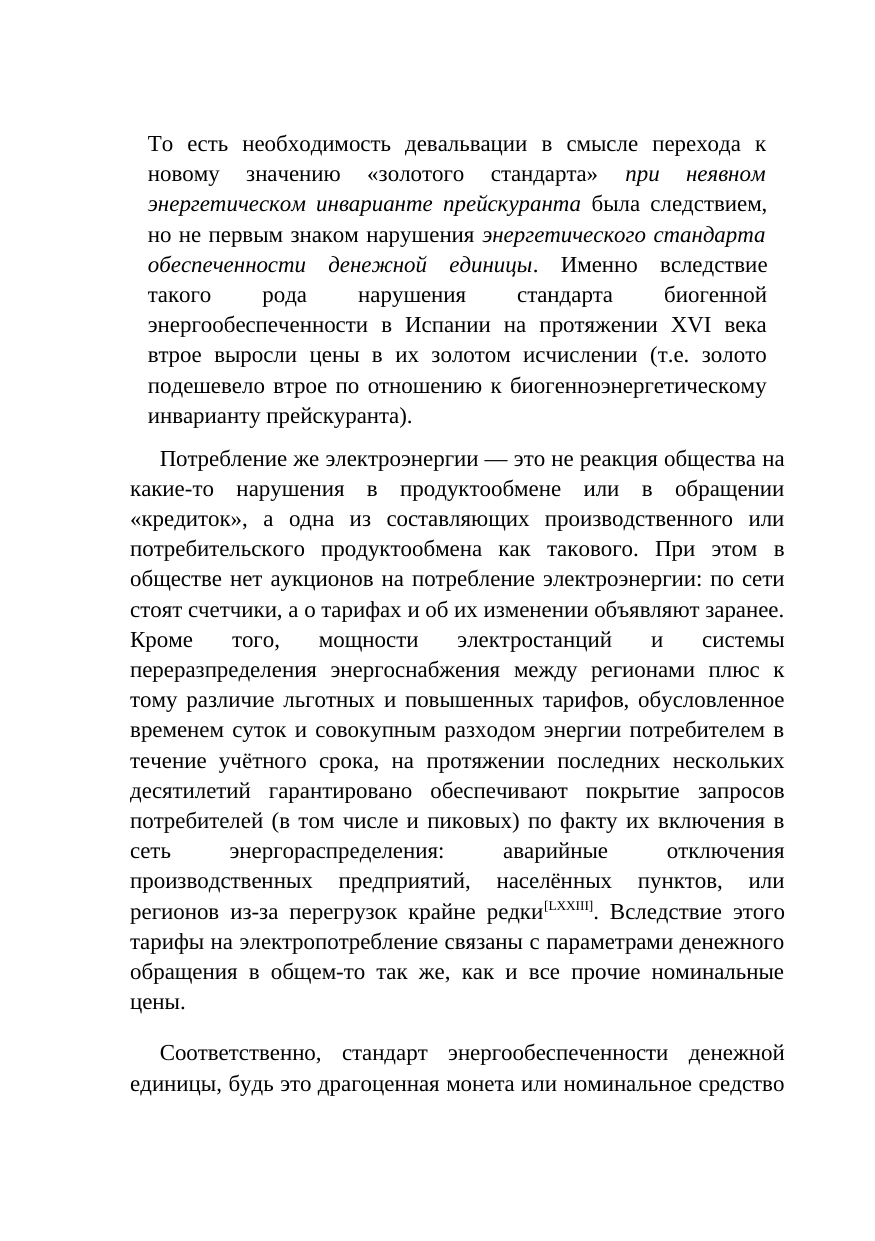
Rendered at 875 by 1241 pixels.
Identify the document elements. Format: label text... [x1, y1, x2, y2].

text Потребление же электроэнергии — это не реакция общества на какие-то нарушения в продуктообмене или в обращении «кредиток», а одна из составляющих производственного или потребительского продуктообмена как такового. При этом в обществе нет аукционов на потребление электроэнергии: по сети стоят счетчики, а о тарифах и об их изменении объявляют заранее. Кроме того, мощности электростанций и системы переразпределения энергоснабжения между регионами плюс к тому различие льготных и повышенных тарифов, обусловленное временем суток и совокупным разходом энергии потребителем в течение учётного срока, на протяжении последних нескольких десятилетий гарантировано обеспечивают покрытие запросов потребителей (в том числе и пиковых) по факту их включения в сеть энергораспределения: аварийные отключения производственных предприятий, населённых пунктов, или регионов из-за перегрузок крайне редки[LXXIII]. Вследствие этого тарифы на электропотребление связаны с параметрами денежного обращения в общем-то так же, как и все прочие номинальные цены. [130, 444, 785, 1015]
text То есть необходимость девальвации в смысле перехода к новому значению «золотого стандарта» при неявном энергетическом инварианте прейскуранта была следствием, но не первым знаком нарушения энергетического стандарта обеспеченности денежной единицы. Именно вследствие такого рода нарушения стандарта биогенной энергообеспеченности в Испании на протяжении XVI века втрое выросли цены в их золотом исчислении (т.е. золото подешевело втрое по отношению к биогенноэнергетическому инварианту прейскуранта). [148, 130, 768, 428]
